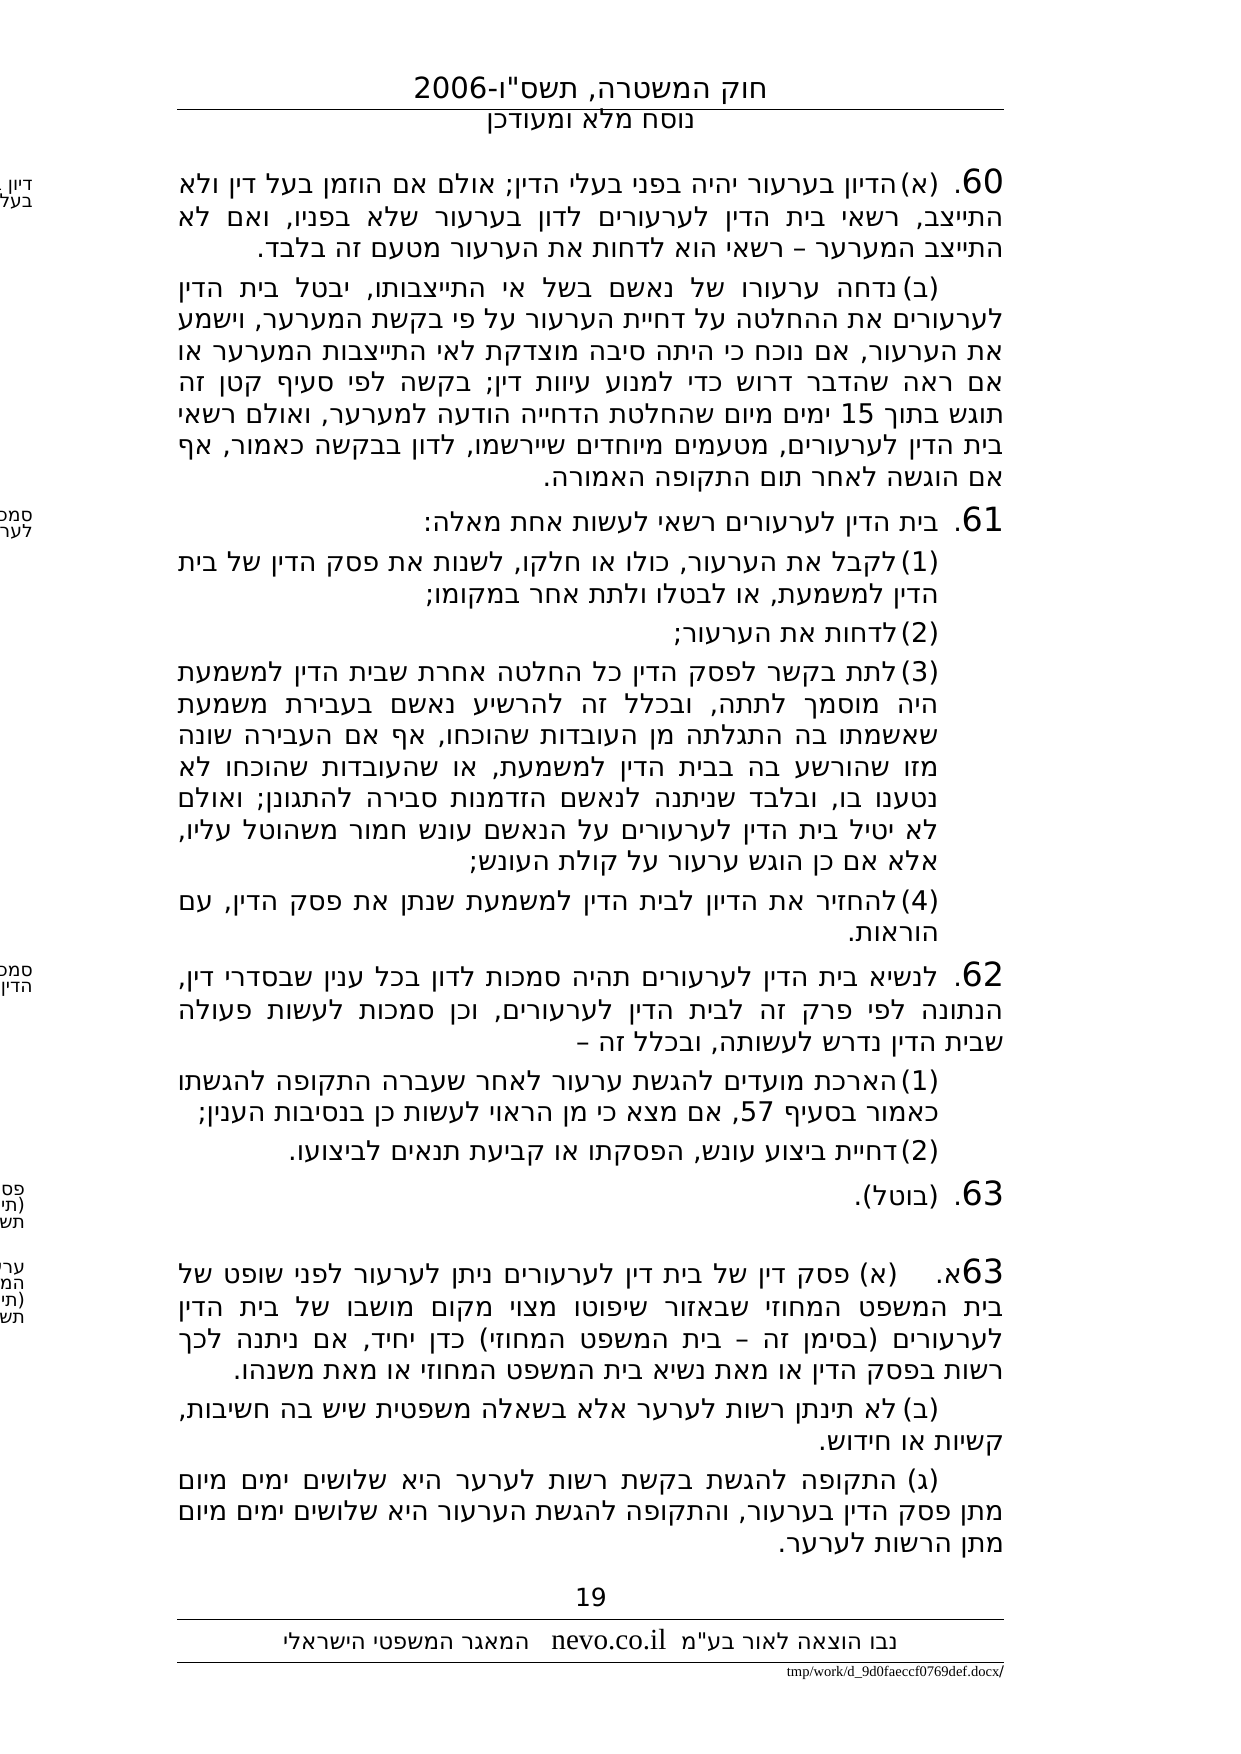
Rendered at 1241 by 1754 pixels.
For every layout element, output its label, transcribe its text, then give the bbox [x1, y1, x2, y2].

text (1) לקבל את הערעור, כולו או חלקו, לשנות את פסק הדין של בית הדין למשמעת, או לבטלו ולתת אחר במקומו; [177, 547, 939, 610]
text (ג) התקופה להגשת בקשת רשות לערער היא שלושים ימים מיום מתן פסק הדין בערעור, והתקופה להגשת הערעור היא שלושים ימים מיום מתן הרשות לערער. [177, 1464, 1004, 1559]
text 61. בית הדין לערעורים רשאי לעשות אחת מאלה: [177, 500, 1004, 539]
text 60. (א) הדיון בערעור יהיה בפני בעלי הדין; אולם אם הוזמן בעל דין ולא התייצב, רשאי בית הדין לערעורים לדון בערעור שלא בפניו, ואם לא התייצב המערער – רשאי הוא לדחות את הערעור מטעם זה בלבד. [177, 162, 1004, 264]
text 63א. (א) פסק דין של בית דין לערעורים ניתן לערעור לפני שופט של בית המשפט המחוזי שבאזור שיפוטו מצוי מקום מושבו של בית הדין לערעורים (בסימן זה – בית המשפט המחוזי) כדן יחיד, אם ניתנה לכך רשות בפסק הדין או מאת נשיא בית המשפט המחוזי או מאת משנהו. [177, 1252, 1004, 1386]
text (3) לתת בקשר לפסק הדין כל החלטה אחרת שבית הדין למשמעת היה מוסמך לתתה, ובכלל זה להרשיע נאשם בעבירת משמעת שאשמתו בה התגלתה מן העובדות שהוכחו, אף אם העבירה שונה מזו שהורשע בה בבית הדין למשמעת, או שהעובדות שהוכחו לא נטענו בו, ובלבד שניתנה לנאשם הזדמנות סבירה להתגונן; ואולם לא יטיל בית הדין לערעורים על הנאשם עונש חמור משהוטל עליו, אלא אם כן הוגש ערעור על קולת העונש; [177, 656, 939, 877]
text (ב) לא תינתן רשות לערער אלא בשאלה משפטית שיש בה חשיבות, קשיות או חידוש. [177, 1393, 1004, 1457]
text (ב) נדחה ערעורו של נאשם בשל אי התייצבותו, יבטל בית הדין לערעורים את ההחלטה על דחיית הערעור על פי בקשת המערער, וישמע את הערעור, אם נוכח כי היתה סיבה מוצדקת לאי התייצבות המערער או אם ראה שהדבר דרוש כדי למנוע עיוות דין; בקשה לפי סעיף קטן זה תוגש בתוך 15 ימים מיום שהחלטת הדחייה הודעה למערער, ואולם רשאי בית הדין לערעורים, מטעמים מיוחדים שיירשמו, לדון בבקשה כאמור, אף אם הוגשה לאחר תום התקופה האמורה. [177, 272, 1004, 493]
text (1) הארכת מועדים להגשת ערעור לאחר שעברה התקופה להגשתו כאמור בסעיף 57, אם מצא כי מן הראוי לעשות כן בנסיבות הענין; [177, 1065, 939, 1128]
text (2) לדחות את הערעור; [177, 617, 939, 649]
text 62. לנשיא בית הדין לערעורים תהיה סמכות לדון בכל ענין שבסדרי דין, הנתונה לפי פרק זה לבית הדין לערעורים, וכן סמכות לעשות פעולה שבית הדין נדרש לעשותה, ובכלל זה – [177, 955, 1004, 1057]
text (2) דחיית ביצוע עונש, הפסקתו או קביעת תנאים לביצועו. [177, 1136, 939, 1167]
text 63. (בוטל). [177, 1174, 1004, 1213]
text (4) להחזיר את הדיון לבית הדין למשמעת שנתן את פסק הדין, עם הוראות. [177, 885, 939, 948]
